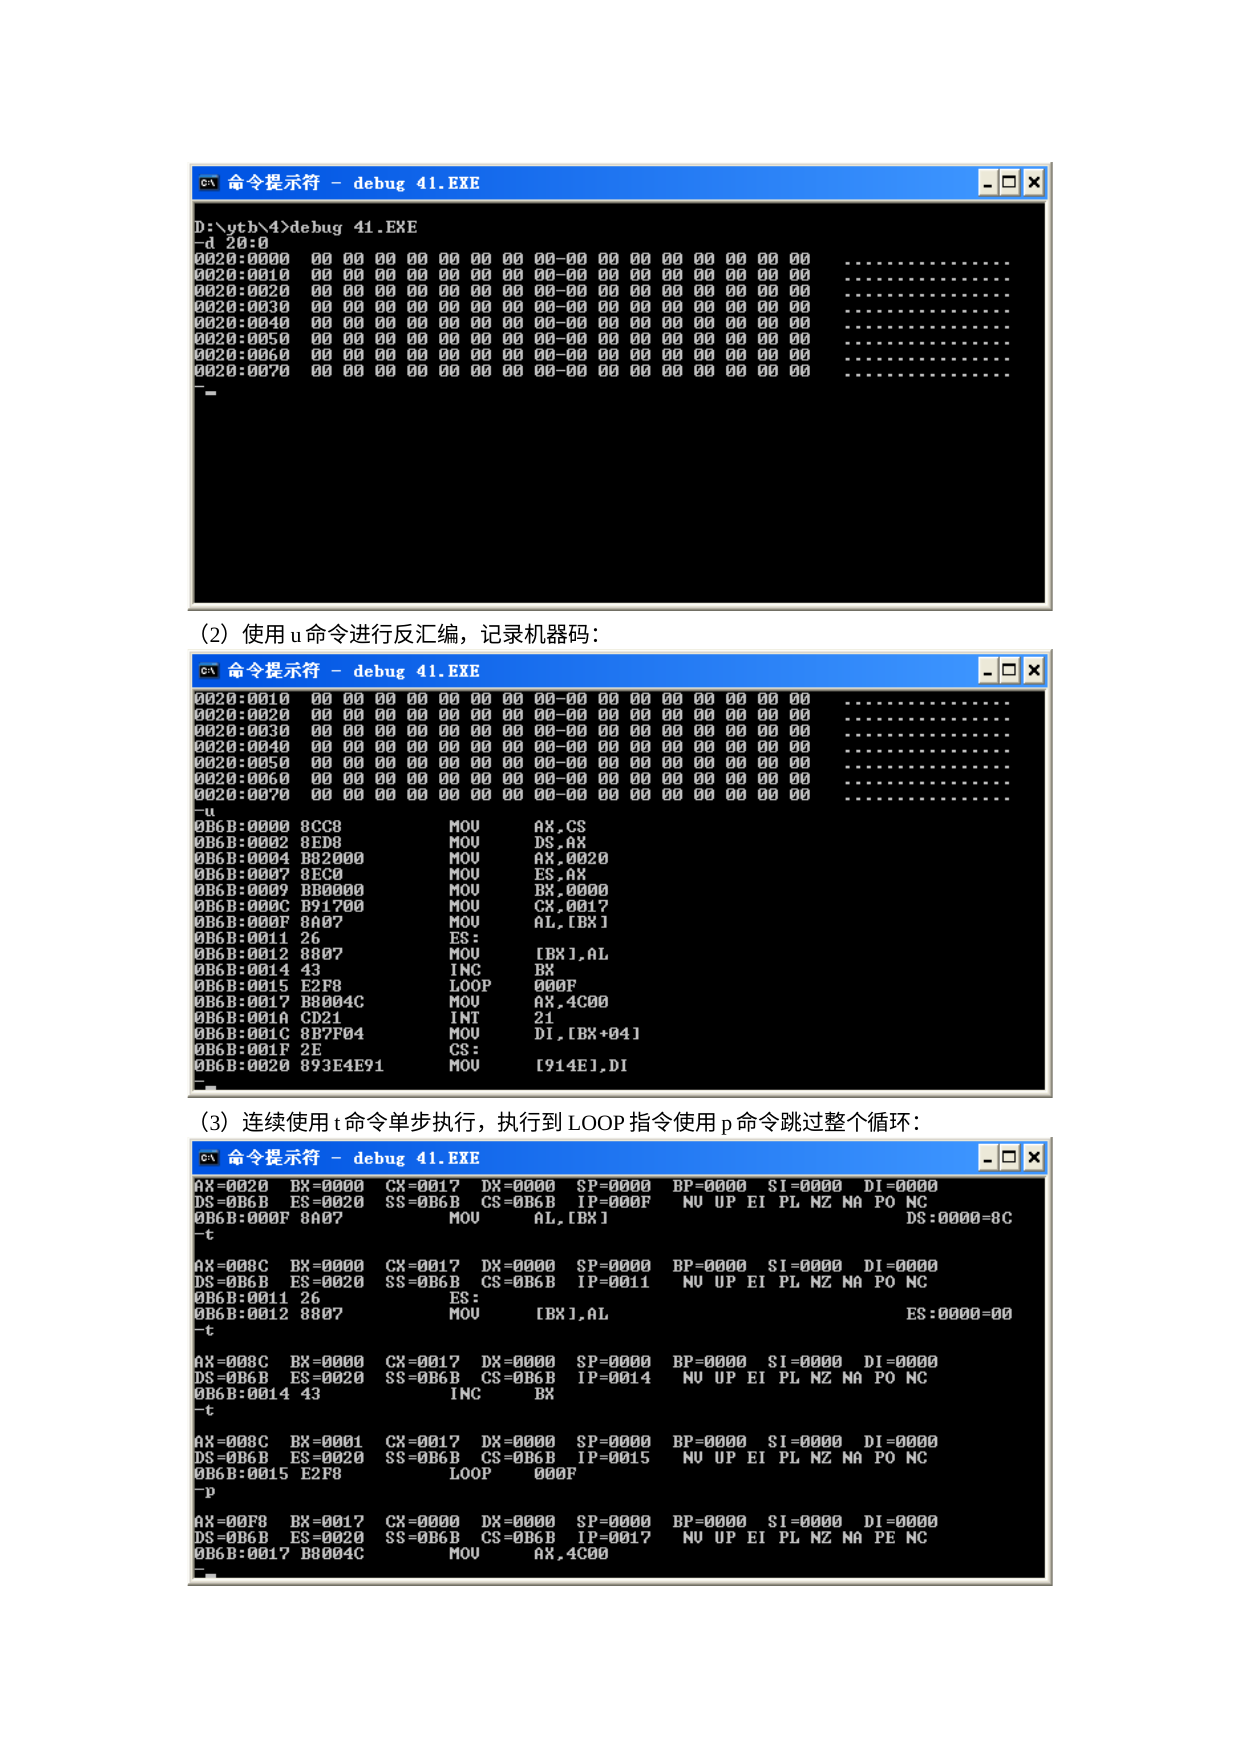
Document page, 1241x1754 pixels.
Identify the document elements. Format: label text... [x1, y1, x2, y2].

picture [187, 649, 1053, 1098]
picture [187, 1137, 1053, 1586]
text （3）连续使用t命令单步执行，执行到LOOP指令使用p命令跳过整个循环： [187, 1104, 1053, 1137]
text （2）使用u命令进行反汇编，记录机器码： [187, 617, 1053, 649]
picture [187, 162, 1053, 611]
